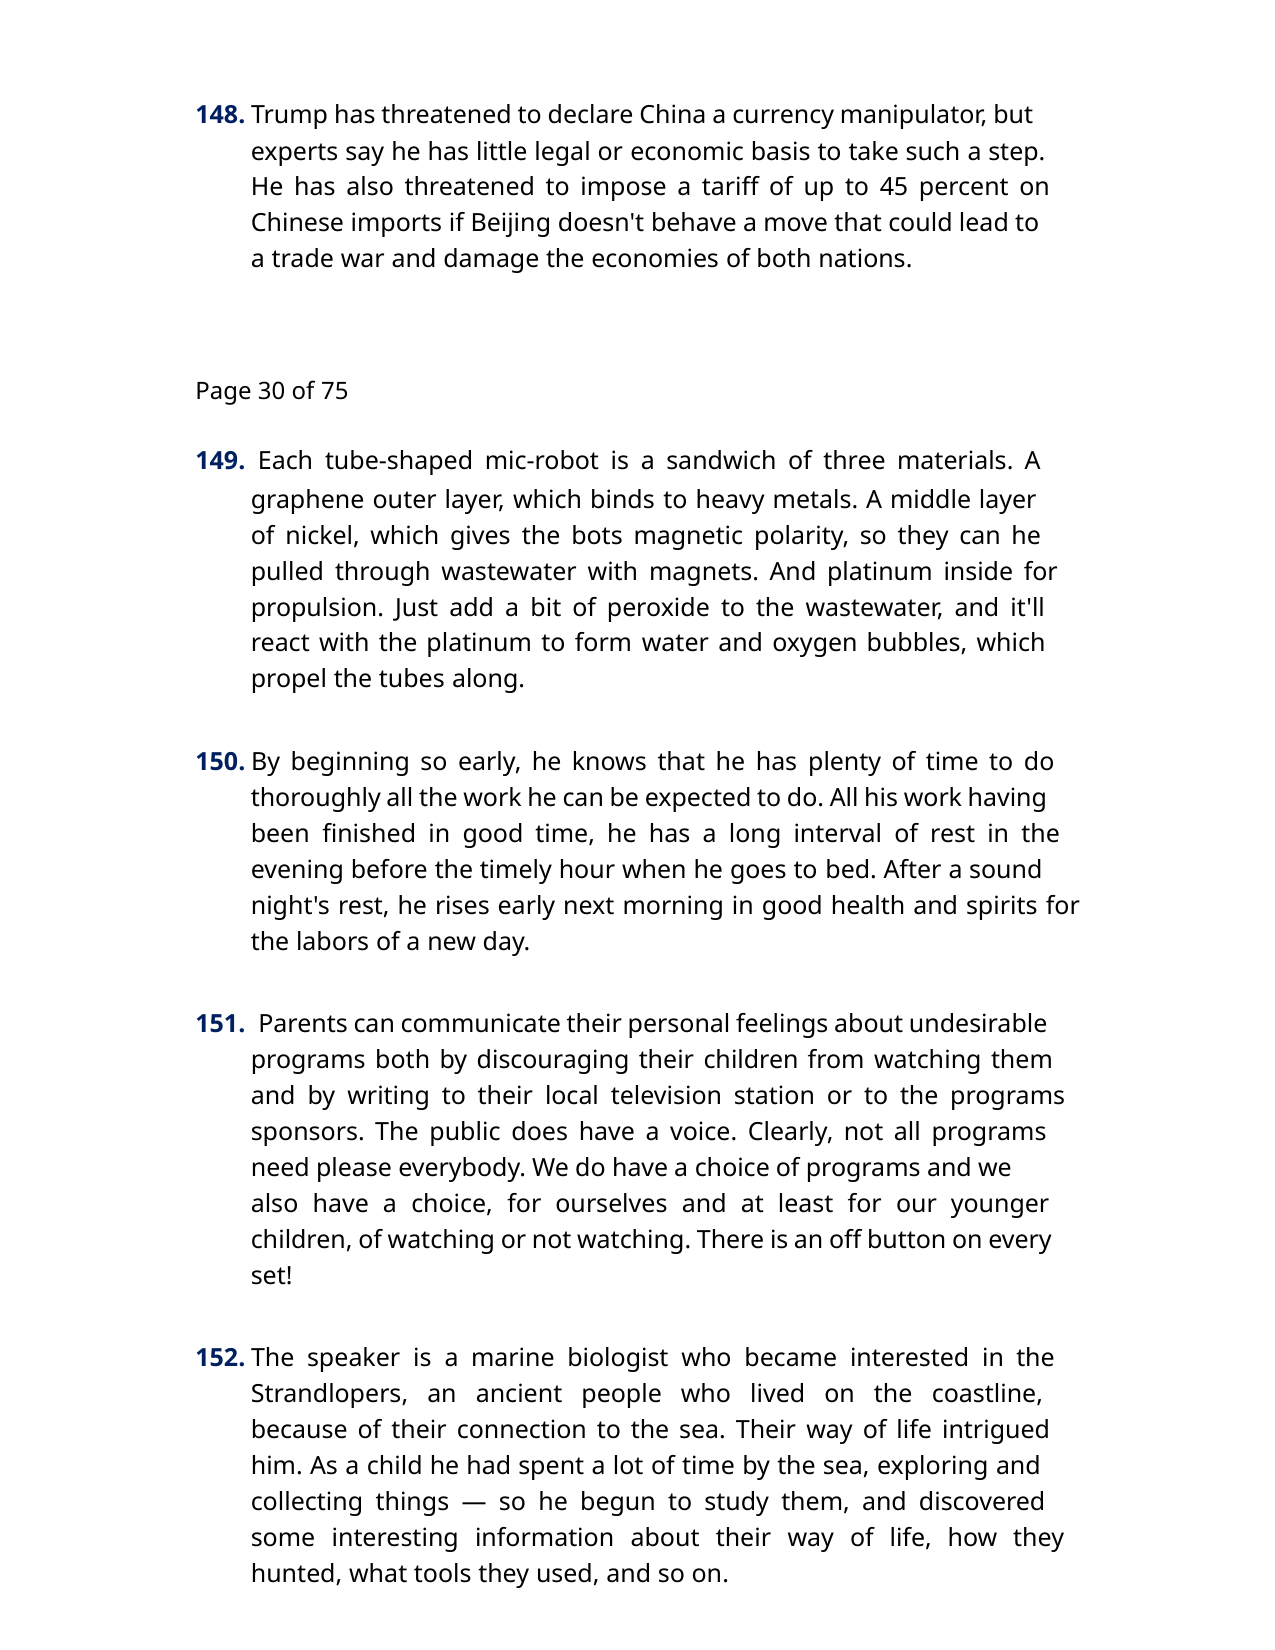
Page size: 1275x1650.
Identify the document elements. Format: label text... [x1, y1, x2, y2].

text graphene outer layer, which binds to heavy metals. A middle layer [195, 479, 1125, 515]
text Page 30 of 75 [195, 373, 1125, 406]
text react with the platinum to form water and oxygen bubbles, which [195, 623, 1125, 659]
text set! [195, 1255, 1125, 1291]
text sponsors. The public does have a voice. Clearly, not all programs [195, 1112, 1125, 1148]
text pulled through wastewater with magnets. And platinum inside for [195, 551, 1125, 587]
text collecting things — so he begun to study them, and discovered [195, 1482, 1125, 1518]
text been finished in good time, he has a long interval of rest in the [195, 814, 1125, 849]
text 152. The speaker is a marine biologist who became interested in the [195, 1338, 1125, 1374]
text also have a choice, for ourselves and at least for our younger [195, 1183, 1125, 1219]
text 150. By beginning so early, he knows that he has plenty of time to do [195, 742, 1125, 778]
text and by writing to their local television station or to the programs [195, 1076, 1125, 1112]
text thoroughly all the work he can be expected to do. All his work having [195, 778, 1125, 814]
text children, of watching or not watching. There is an off button on every [195, 1219, 1125, 1255]
text some interesting information about their way of life, how they [195, 1518, 1125, 1553]
text Strandlopers, an ancient people who lived on the coastline, [195, 1374, 1125, 1410]
text him. As a child he had spent a lot of time by the sea, exploring and [195, 1446, 1125, 1482]
text propel the tubes along. [195, 659, 1125, 695]
text night's rest, he rises early next morning in good health and spirits for [195, 885, 1125, 921]
text He has also threatened to impose a tariff of up to 45 percent on [195, 167, 1125, 203]
text a trade war and damage the economies of both nations. [195, 239, 1125, 275]
text Chinese imports if Beijing doesn't behave a move that could lead to [195, 203, 1125, 239]
text experts say he has little legal or economic basis to take such a step. [195, 131, 1125, 167]
text 151. Parents can communicate their personal feelings about undesirable [195, 1004, 1125, 1040]
text 148. Trump has threatened to declare China a currency manipulator, but [195, 95, 1125, 131]
text need please everybody. We do have a choice of programs and we [195, 1148, 1125, 1183]
text propulsion. Just add a bit of peroxide to the wastewater, and it'll [195, 587, 1125, 623]
text programs both by discouraging their children from watching them [195, 1040, 1125, 1076]
text the labors of a new day. [195, 921, 1125, 957]
text because of their connection to the sea. Their way of life intrigued [195, 1410, 1125, 1446]
text of nickel, which gives the bots magnetic polarity, so they can he [195, 515, 1125, 551]
text 149. Each tube-shaped mic-robot is a sandwich of three materials. A [195, 431, 1125, 479]
text evening before the timely hour when he goes to bed. After a sound [195, 849, 1125, 885]
text hunted, what tools they used, and so on. [195, 1553, 1125, 1589]
